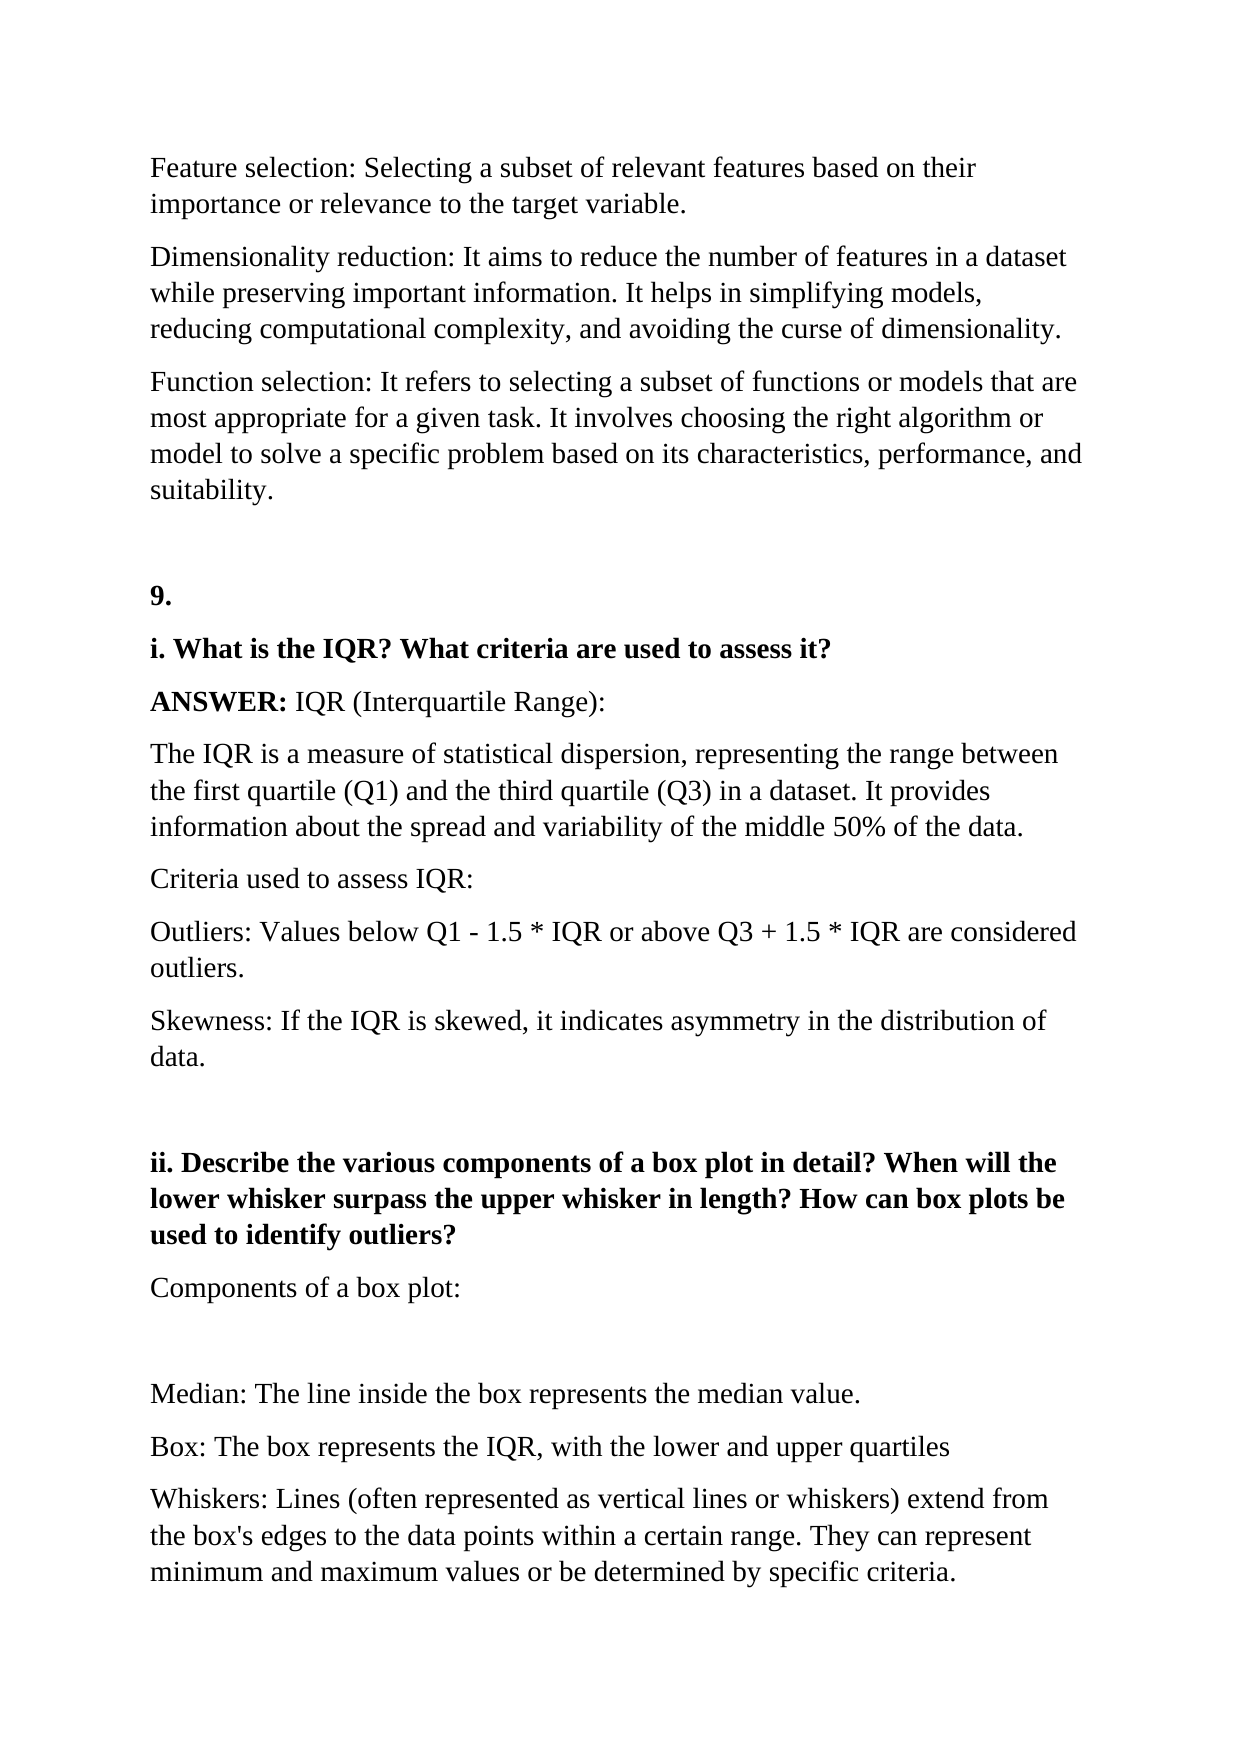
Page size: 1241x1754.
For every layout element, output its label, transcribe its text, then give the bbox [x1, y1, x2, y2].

text Dimensionality reduction: It aims to reduce the number of features in a dataset while preserving important information. It helps in simplifying models, reducing computational complexity, and avoiding the curse of dimensionality. [150, 239, 1090, 345]
text Feature selection: Selecting a subset of relevant features based on their importance or relevance to the target variable. [150, 150, 1090, 220]
text i. What is the IQR? What criteria are used to assess it? [150, 631, 1090, 664]
text The IQR is a measure of statistical dispersion, representing the range between the first quartile (Q1) and the third quartile (Q3) in a dataset. It provides information about the spread and variability of the middle 50% of the data. [150, 737, 1090, 842]
text Skewness: If the IQR is skewed, it indicates asymmetry in the distribution of data. [150, 1003, 1090, 1073]
text 9. [150, 578, 1090, 612]
text Criteria used to assess IQR: [150, 862, 1090, 895]
text Whiskers: Lines (often represented as vertical lines or whiskers) extend from the box's edges to the data points within a certain range. They can represent minimum and maximum values or be determined by specific criteria. [150, 1482, 1090, 1587]
text Function selection: It refers to selecting a subset of functions or models that are most appropriate for a given task. It involves choosing the right algorithm or model to solve a specific problem based on its characteristics, performance, and suitability. [150, 364, 1090, 506]
text Median: The line inside the box represents the median value. [150, 1376, 1090, 1409]
text Box: The box represents the IQR, with the lower and upper quartiles [150, 1429, 1090, 1462]
text Outliers: Values below Q1 - 1.5 * IQR or above Q3 + 1.5 * IQR are considered outliers. [150, 914, 1090, 984]
text ANSWER: IQR (Interquartile Range): [150, 684, 1090, 717]
text ii. Describe the various components of a box plot in detail? When will the lower whisker surpass the upper whisker in length? How can box plots be used to identify outliers? [150, 1145, 1090, 1251]
text Components of a box plot: [150, 1270, 1090, 1304]
